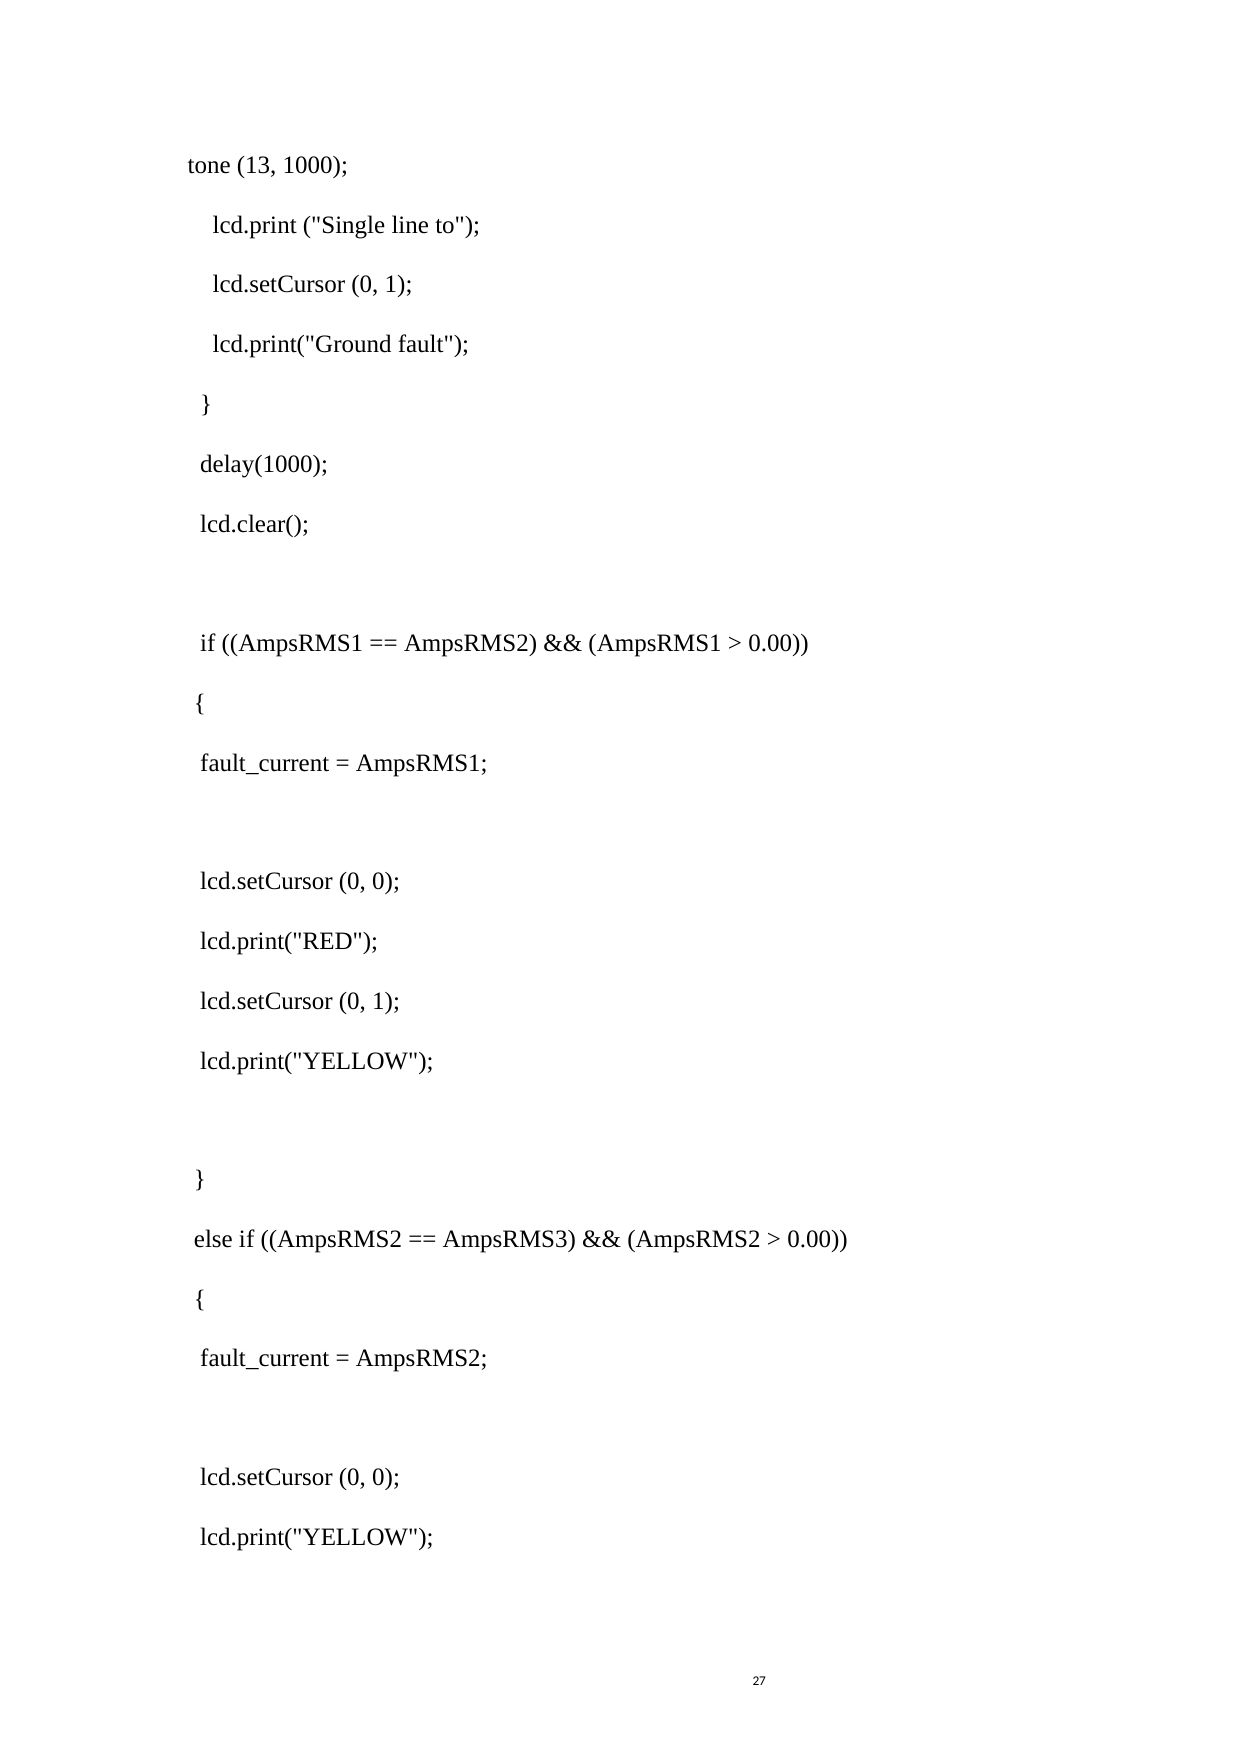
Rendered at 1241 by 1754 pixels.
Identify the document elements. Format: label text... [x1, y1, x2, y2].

text fault_current = AmpsRMS1; [187, 748, 1053, 777]
text } [187, 1164, 1053, 1193]
text lcd.clear(); [187, 509, 1053, 537]
text lcd.print("RED"); [187, 926, 1053, 955]
text { [187, 688, 1053, 717]
text lcd.setCursor (0, 0); [187, 866, 1053, 895]
text fault_current = AmpsRMS2; [187, 1343, 1053, 1372]
text { [187, 1284, 1053, 1312]
text lcd.setCursor (0, 1); [187, 986, 1053, 1015]
text tone (13, 1000); [187, 150, 1053, 179]
text if ((AmpsRMS1 == AmpsRMS2) && (AmpsRMS1 > 0.00)) [187, 628, 1053, 657]
text lcd.print("YELLOW"); [187, 1522, 1053, 1551]
text lcd.print("Ground fault"); [187, 329, 1053, 358]
text lcd.print ("Single line to"); [187, 210, 1053, 238]
text delay(1000); [187, 449, 1053, 478]
text lcd.setCursor (0, 1); [187, 269, 1053, 298]
text lcd.setCursor (0, 0); [187, 1462, 1053, 1491]
text lcd.print("YELLOW"); [187, 1046, 1053, 1074]
text else if ((AmpsRMS2 == AmpsRMS3) && (AmpsRMS2 > 0.00)) [187, 1224, 1053, 1253]
text } [187, 389, 1053, 418]
